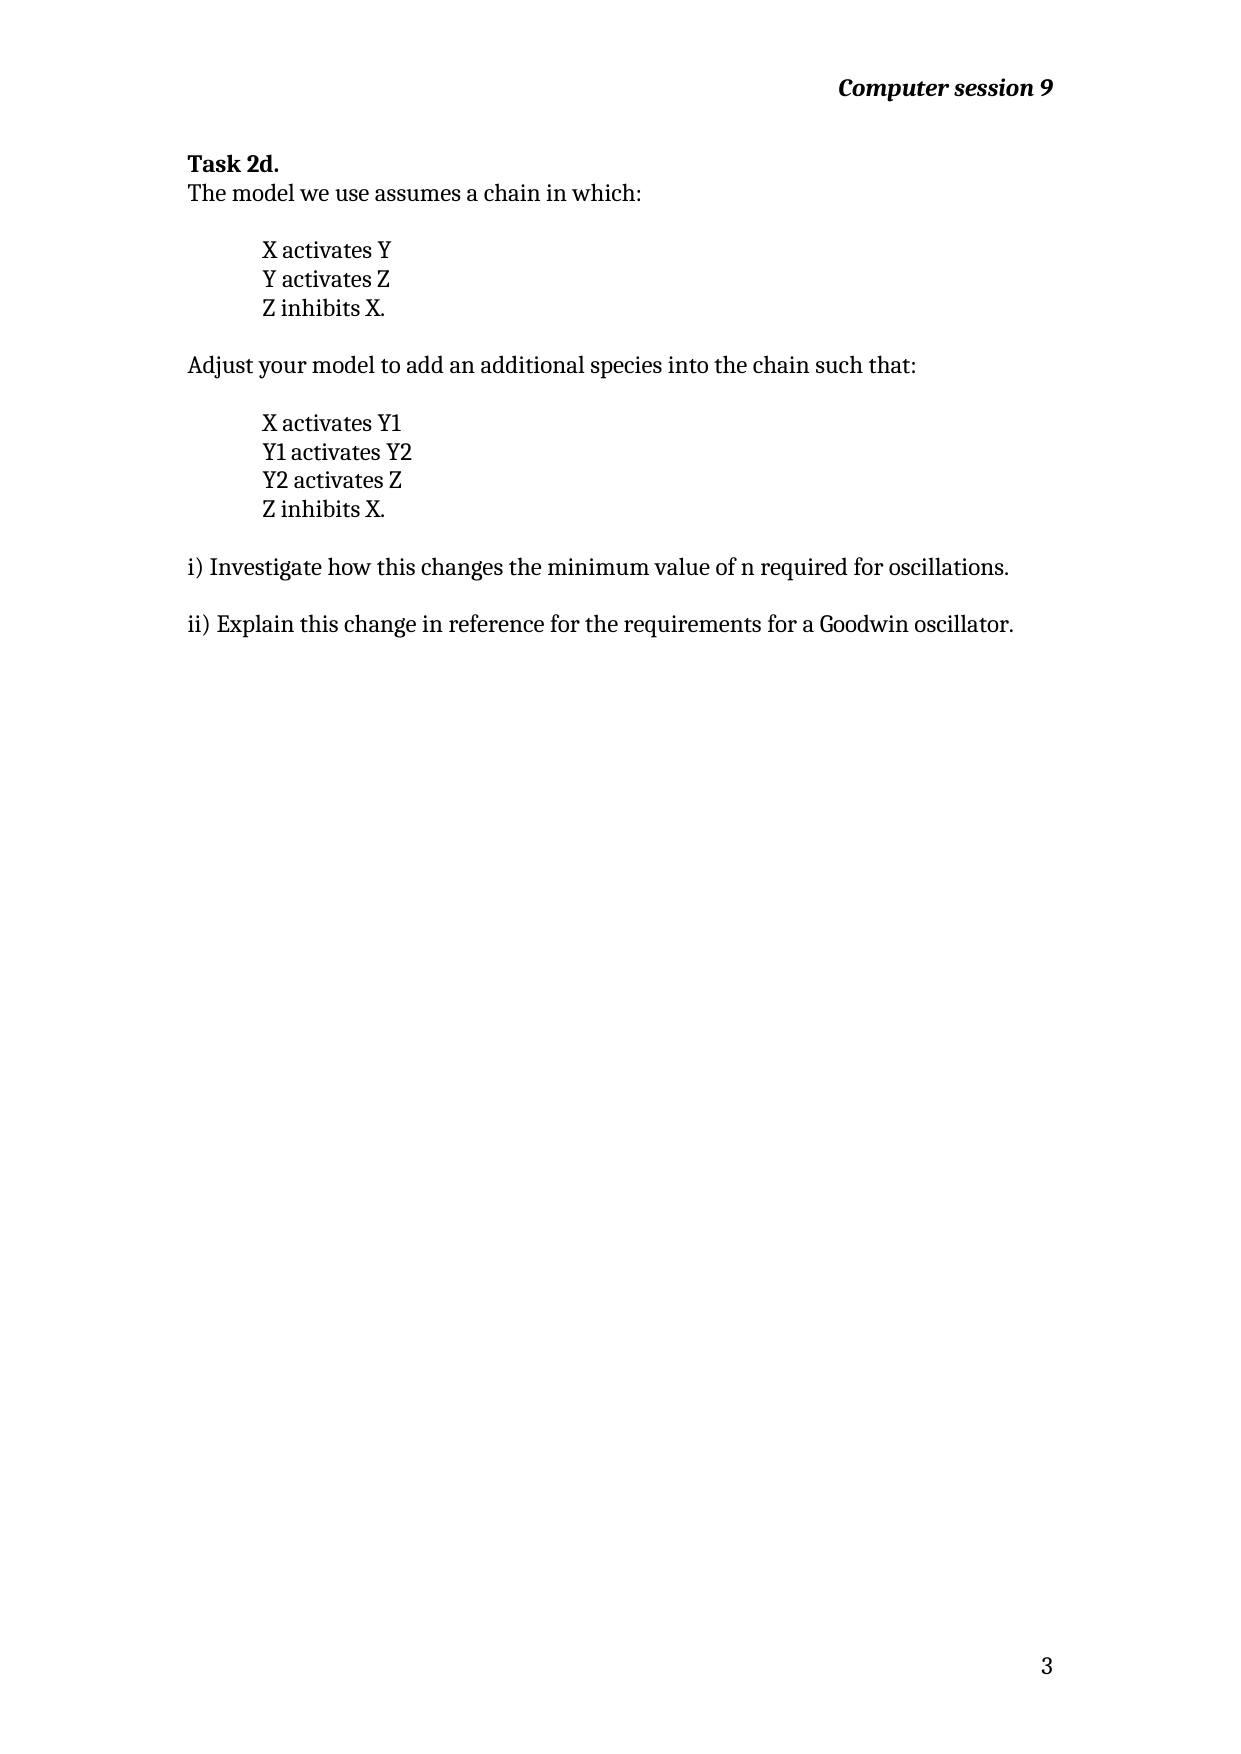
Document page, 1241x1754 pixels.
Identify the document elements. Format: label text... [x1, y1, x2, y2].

text i) Investigate how this changes the minimum value of n required for oscillations. [187, 552, 1053, 581]
text Y activates Z [187, 265, 1053, 294]
text Task 2d. [187, 150, 1053, 179]
text Y1 activates Y2 [187, 437, 1053, 466]
text X activates Y1 [187, 409, 1053, 437]
text Z inhibits X. [187, 495, 1053, 524]
text The model we use assumes a chain in which: [187, 179, 1053, 207]
text X activates Y [187, 236, 1053, 265]
text ii) Explain this change in reference for the requirements for a Goodwin oscillator. [187, 610, 1053, 639]
text Y2 activates Z [187, 466, 1053, 495]
text Z inhibits X. [187, 294, 1053, 322]
text Adjust your model to add an additional species into the chain such that: [187, 351, 1053, 380]
